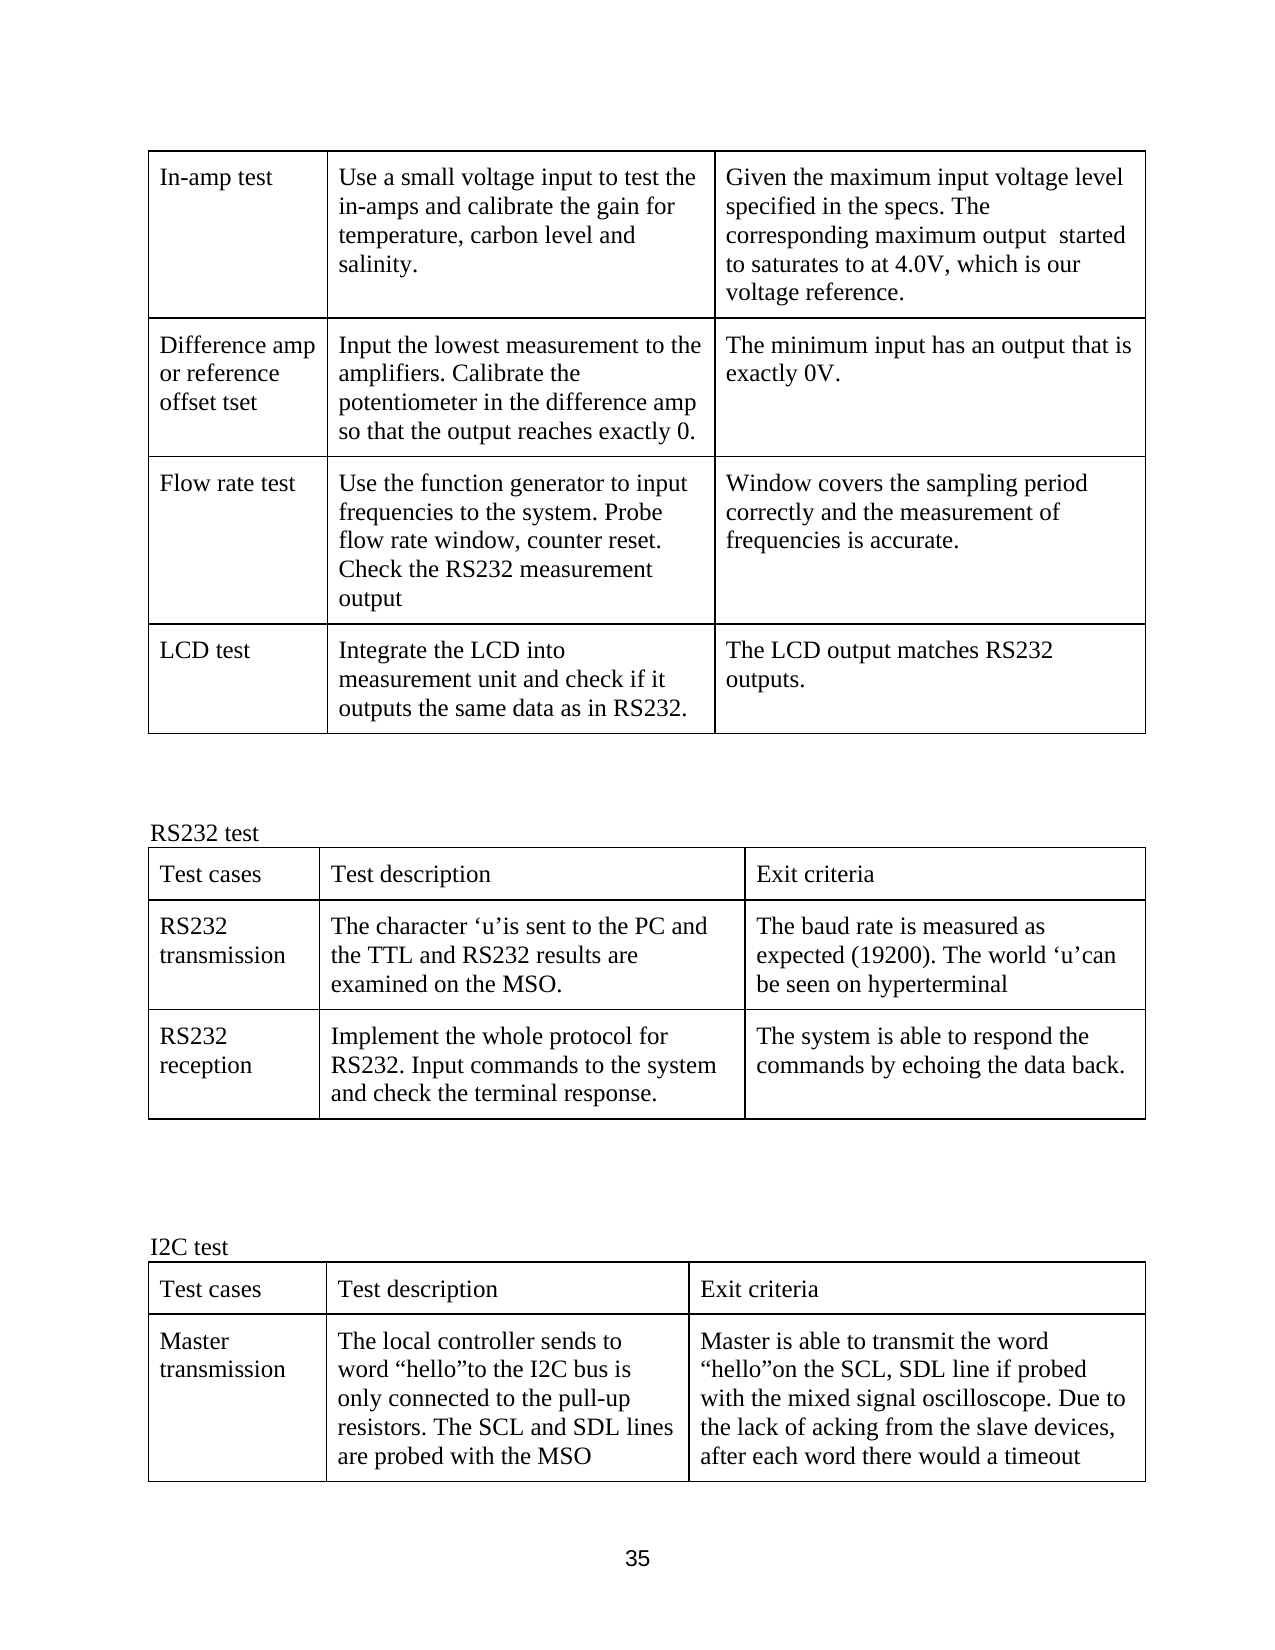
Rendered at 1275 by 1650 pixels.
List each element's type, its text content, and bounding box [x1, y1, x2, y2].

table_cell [327, 1315, 688, 1481]
table_cell The LCD output matches RS232 outputs. [716, 625, 1145, 732]
table_cell Input the lowest measurement to the amplifiers. Calibrate the potentiometer in the difference amp so that the output reaches exactly 0. [328, 319, 714, 456]
table_cell RS232 reception [149, 1010, 319, 1118]
table_cell LCD test [149, 625, 327, 732]
table_cell Flow rate test [149, 457, 327, 623]
table_cell Window covers the sampling period correctly and the measurement of frequencies is accurate. [716, 457, 1145, 623]
table_cell The minimum input has an output that is exactly 0V. [716, 319, 1145, 456]
table_cell Difference amp or reference offset tset [149, 319, 327, 456]
table_header Exit criteria [746, 848, 1145, 899]
table_cell Implement the whole protocol for RS232. Input commands to the system and check the terminal response. [320, 1010, 744, 1118]
table_cell In-amp test [149, 152, 327, 317]
table_cell Use the function generator to input frequencies to the system. Probe flow rate window, counter reset. Check the RS232 measurement output [328, 457, 714, 623]
table_header Test description [320, 848, 744, 899]
table_cell RS232 transmission [149, 901, 319, 1008]
table_header Exit criteria [690, 1263, 1145, 1313]
table_cell Given the maximum input voltage level specified in the specs. The corresponding maximum output started to saturates to at 4.0V, which is our voltage reference. [716, 152, 1145, 317]
table_cell The system is able to respond the commands by echoing the data back. [746, 1010, 1145, 1118]
table_cell The baud rate is measured as expected (19200). The world ‘u’can be seen on hyperterminal [746, 901, 1145, 1008]
table_cell The character ‘u’is sent to the PC and the TTL and RS232 results are examined on the MSO. [320, 901, 744, 1008]
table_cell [690, 1315, 1145, 1481]
table_header Test description [327, 1263, 688, 1313]
table_header Test cases [149, 848, 319, 899]
table_cell Master transmission [149, 1315, 326, 1481]
table_header Test cases [149, 1263, 326, 1313]
text RS232 test [150, 818, 1125, 847]
table_cell Integrate the LCD into measurement unit and check if it outputs the same data as in RS232. [328, 625, 714, 732]
table_cell Use a small voltage input to test the in-amps and calibrate the gain for temperature, carbon level and salinity. [328, 152, 714, 317]
text I2C test [150, 1232, 1125, 1261]
